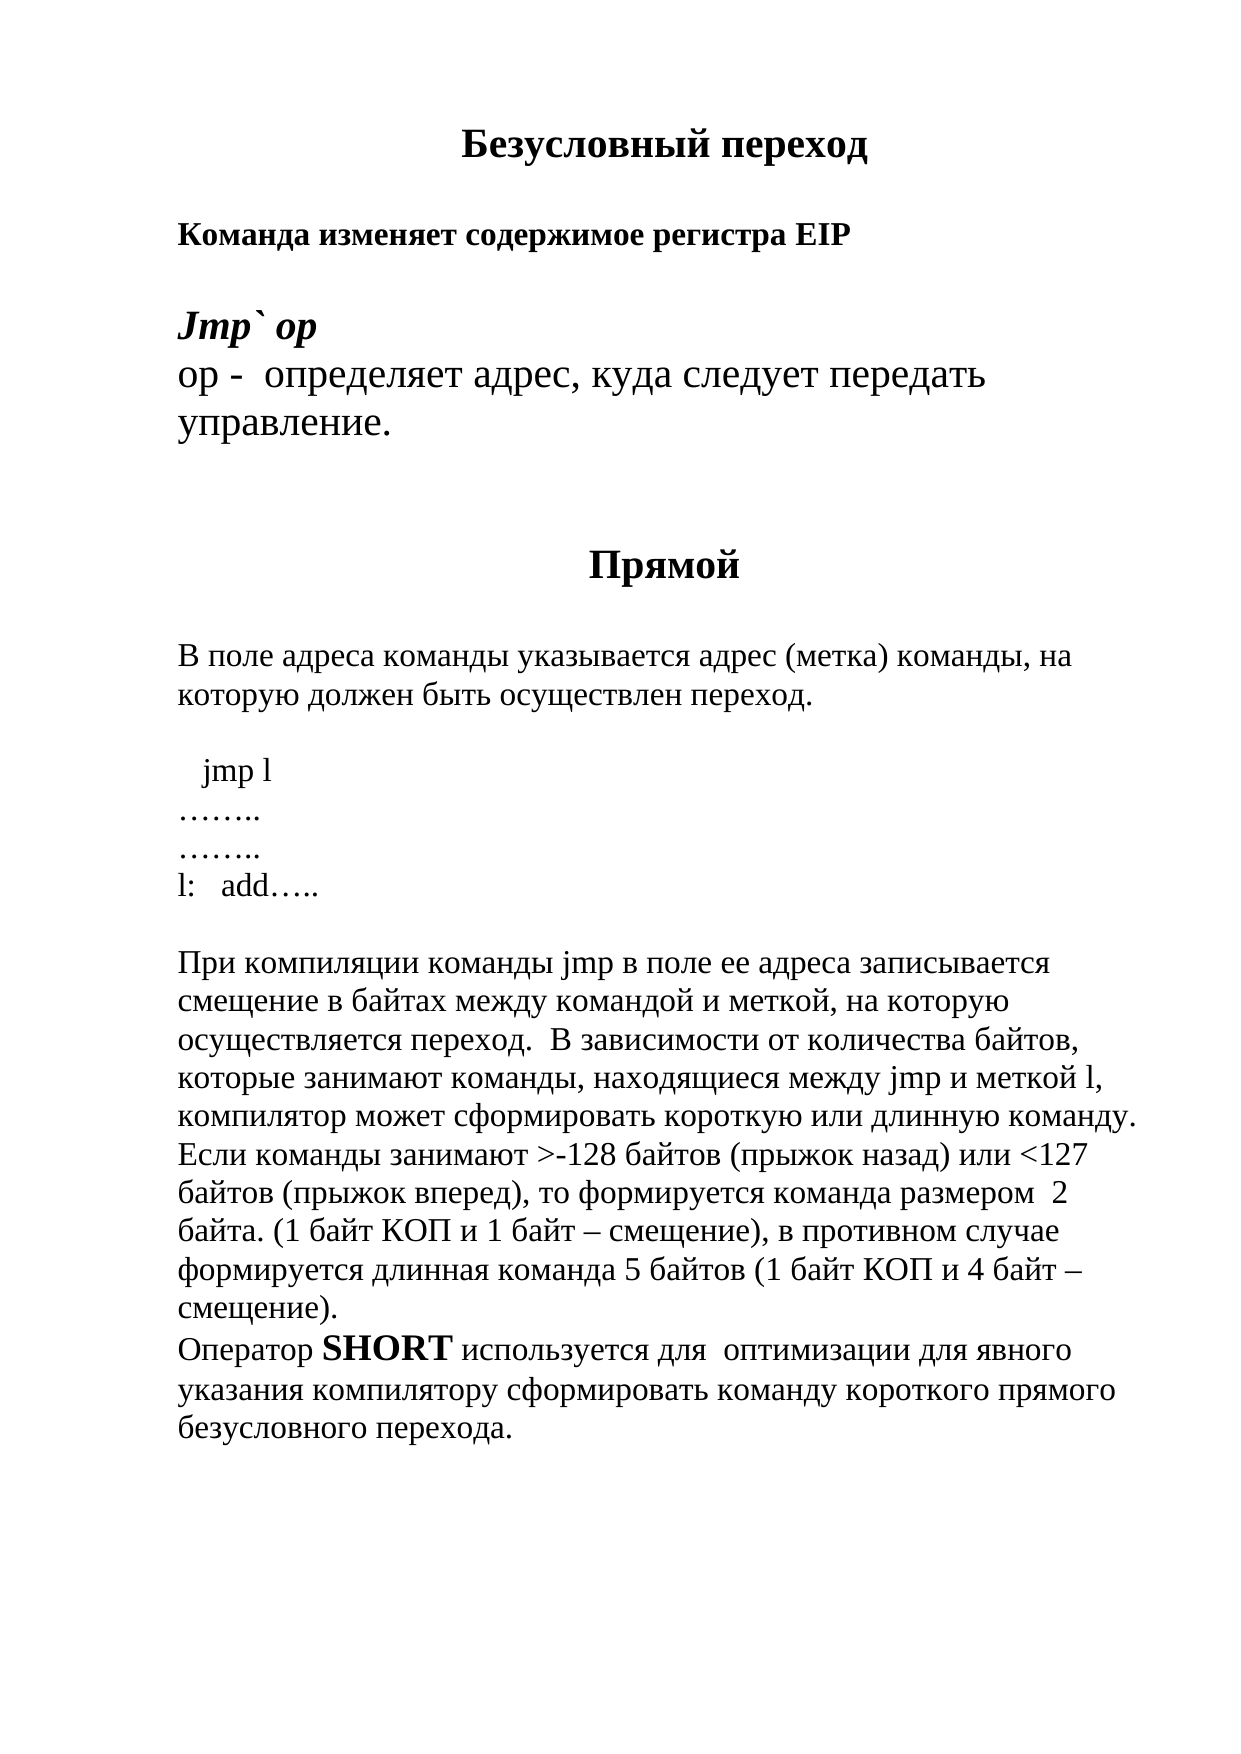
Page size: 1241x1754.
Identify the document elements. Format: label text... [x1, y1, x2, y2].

text Прямой [177, 540, 1152, 588]
text op - определяет адрес, куда следует передать управление. [177, 348, 1152, 444]
text …….. [177, 827, 1152, 866]
text l: add….. [177, 866, 1152, 904]
text Команда изменяет содержимое регистра EIP [177, 214, 1152, 252]
text В поле адреса команды указывается адрес (метка) команды, на которую должен быть осуществлен переход. [177, 636, 1152, 712]
text Безусловный переход [177, 118, 1152, 166]
text jmp l [177, 751, 1152, 789]
text Если команды занимают >-128 байтов (прыжок назад) или <127 байтов (прыжок вперед), то формируется команда размером 2 байта. (1 байт КОП и 1 байт – смещение), в противном случае формируется длинная команда 5 байтов (1 байт КОП и 4 байт – смещение). [177, 1134, 1152, 1326]
text Оператор SHORT используется для оптимизации для явного указания компилятору сформировать команду короткого прямого безусловного перехода. [177, 1326, 1152, 1445]
text При компиляции команды jmp в поле ее адреса записывается смещение в байтах между командой и меткой, на которую осуществляется переход. В зависимости от количества байтов, которые занимают команды, находящиеся между jmp и меткой l, компилятор может сформировать короткую или длинную команду. [177, 942, 1152, 1134]
text …….. [177, 789, 1152, 827]
text Jmp` op [177, 300, 1152, 348]
